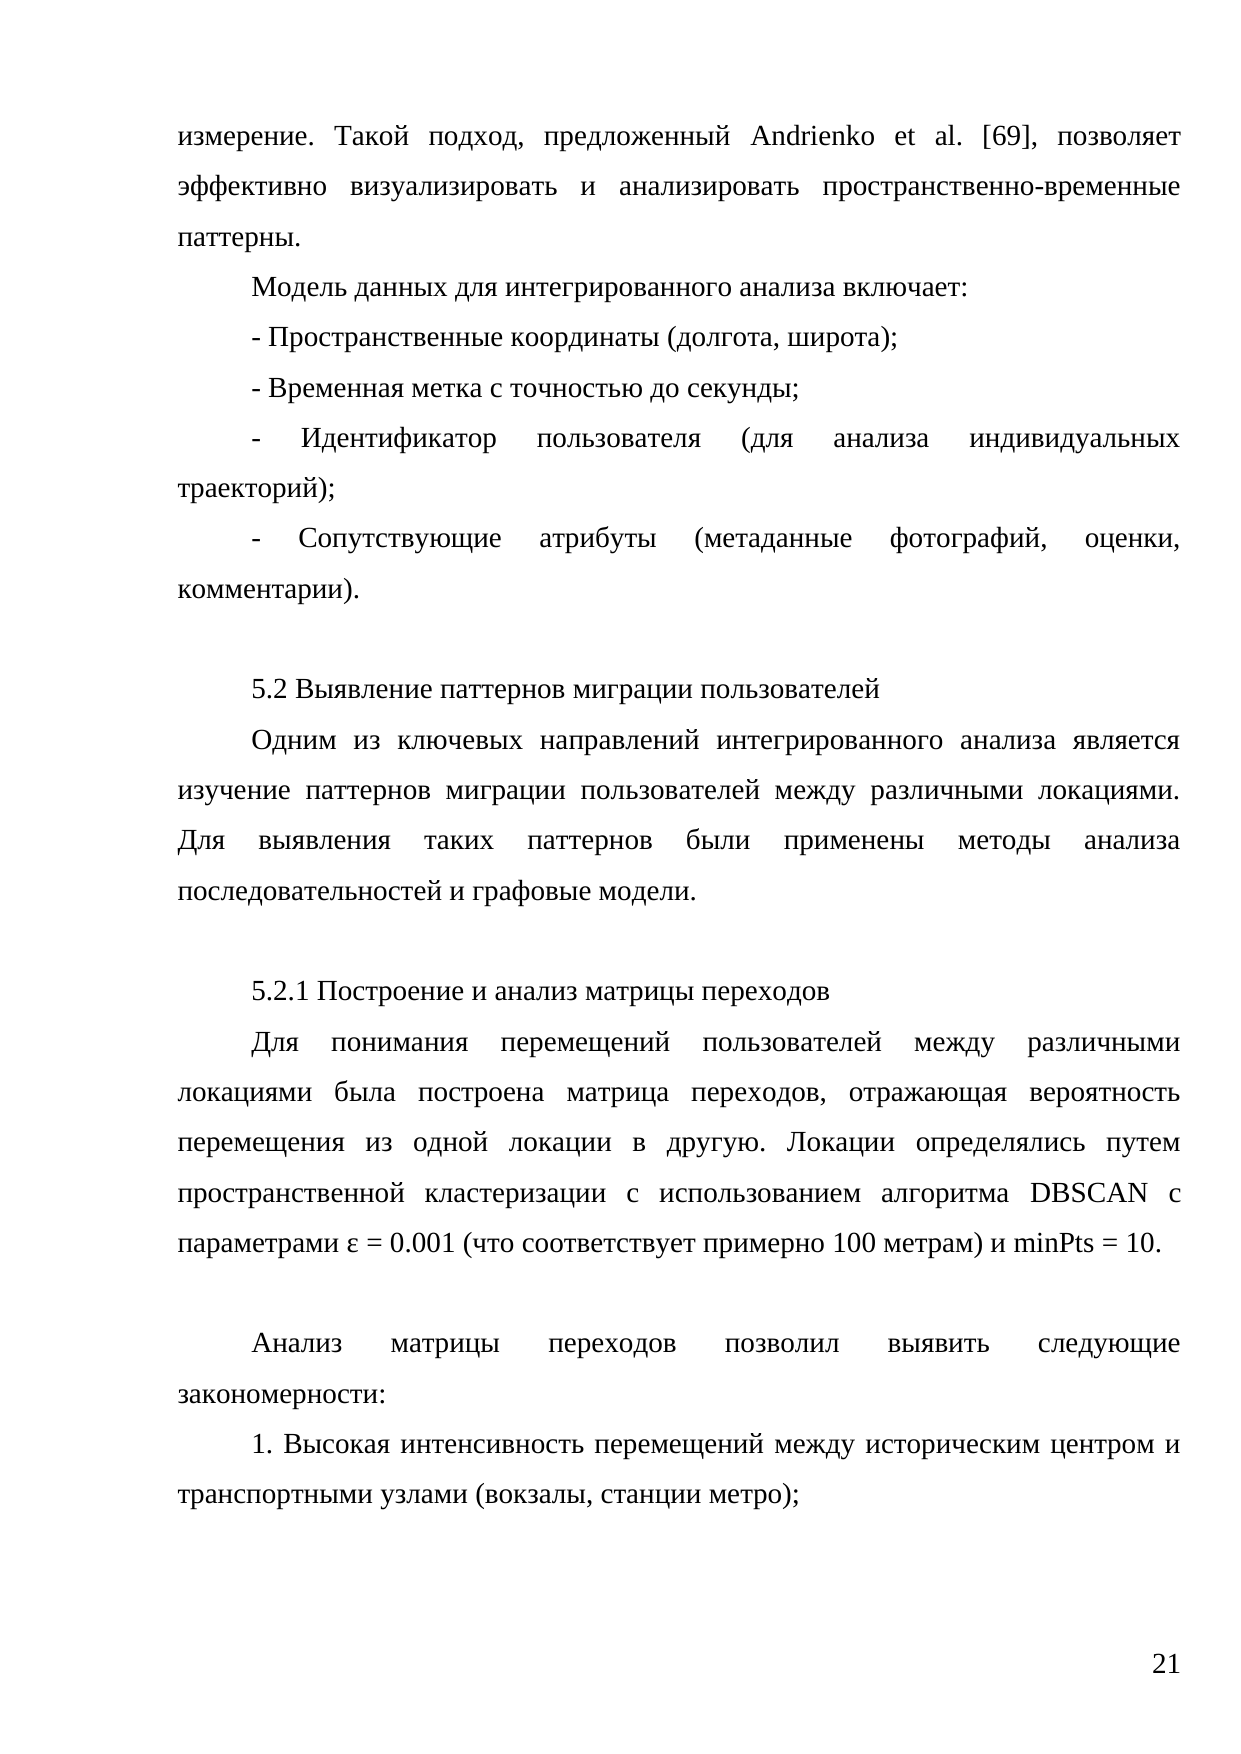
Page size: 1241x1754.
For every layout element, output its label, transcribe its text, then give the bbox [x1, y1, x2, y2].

text Анализ матрицы переходов позволил выявить следующие закономерности: [177, 1326, 1181, 1409]
text 5.2.1 Построение и анализ матрицы переходов [177, 973, 1181, 1007]
text - Временная метка с точностью до секунды; [177, 370, 1181, 403]
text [177, 118, 1181, 252]
text - Пространственные координаты (долгота, широта); [177, 319, 1181, 353]
text Одним из ключевых направлений интегрированного анализа является изучение паттернов миграции пользователей между различными локациями. Для выявления таких паттернов были применены методы анализа последовательностей и графовые модели. [177, 722, 1181, 906]
text Модель данных для интегрированного анализа включает: [177, 269, 1181, 303]
text - Идентификатор пользователя (для анализа индивидуальных траекторий); [177, 420, 1181, 504]
text - Сопутствующие атрибуты (метаданные фотографий, оценки, комментарии). [177, 521, 1181, 604]
text 1. Высокая интенсивность перемещений между историческим центром и транспортными узлами (вокзалы, станции метро); [177, 1426, 1181, 1510]
text 5.2 Выявление паттернов миграции пользователей [177, 672, 1181, 705]
text Для понимания перемещений пользователей между различными локациями была построена матрица переходов, отражающая вероятность перемещения из одной локации в другую. Локации определялись путем пространственной кластеризации с использованием алгоритма DBSCAN с параметрами ε = 0.001 (что соответствует примерно 100 метрам) и minPts = 10. [177, 1024, 1181, 1258]
